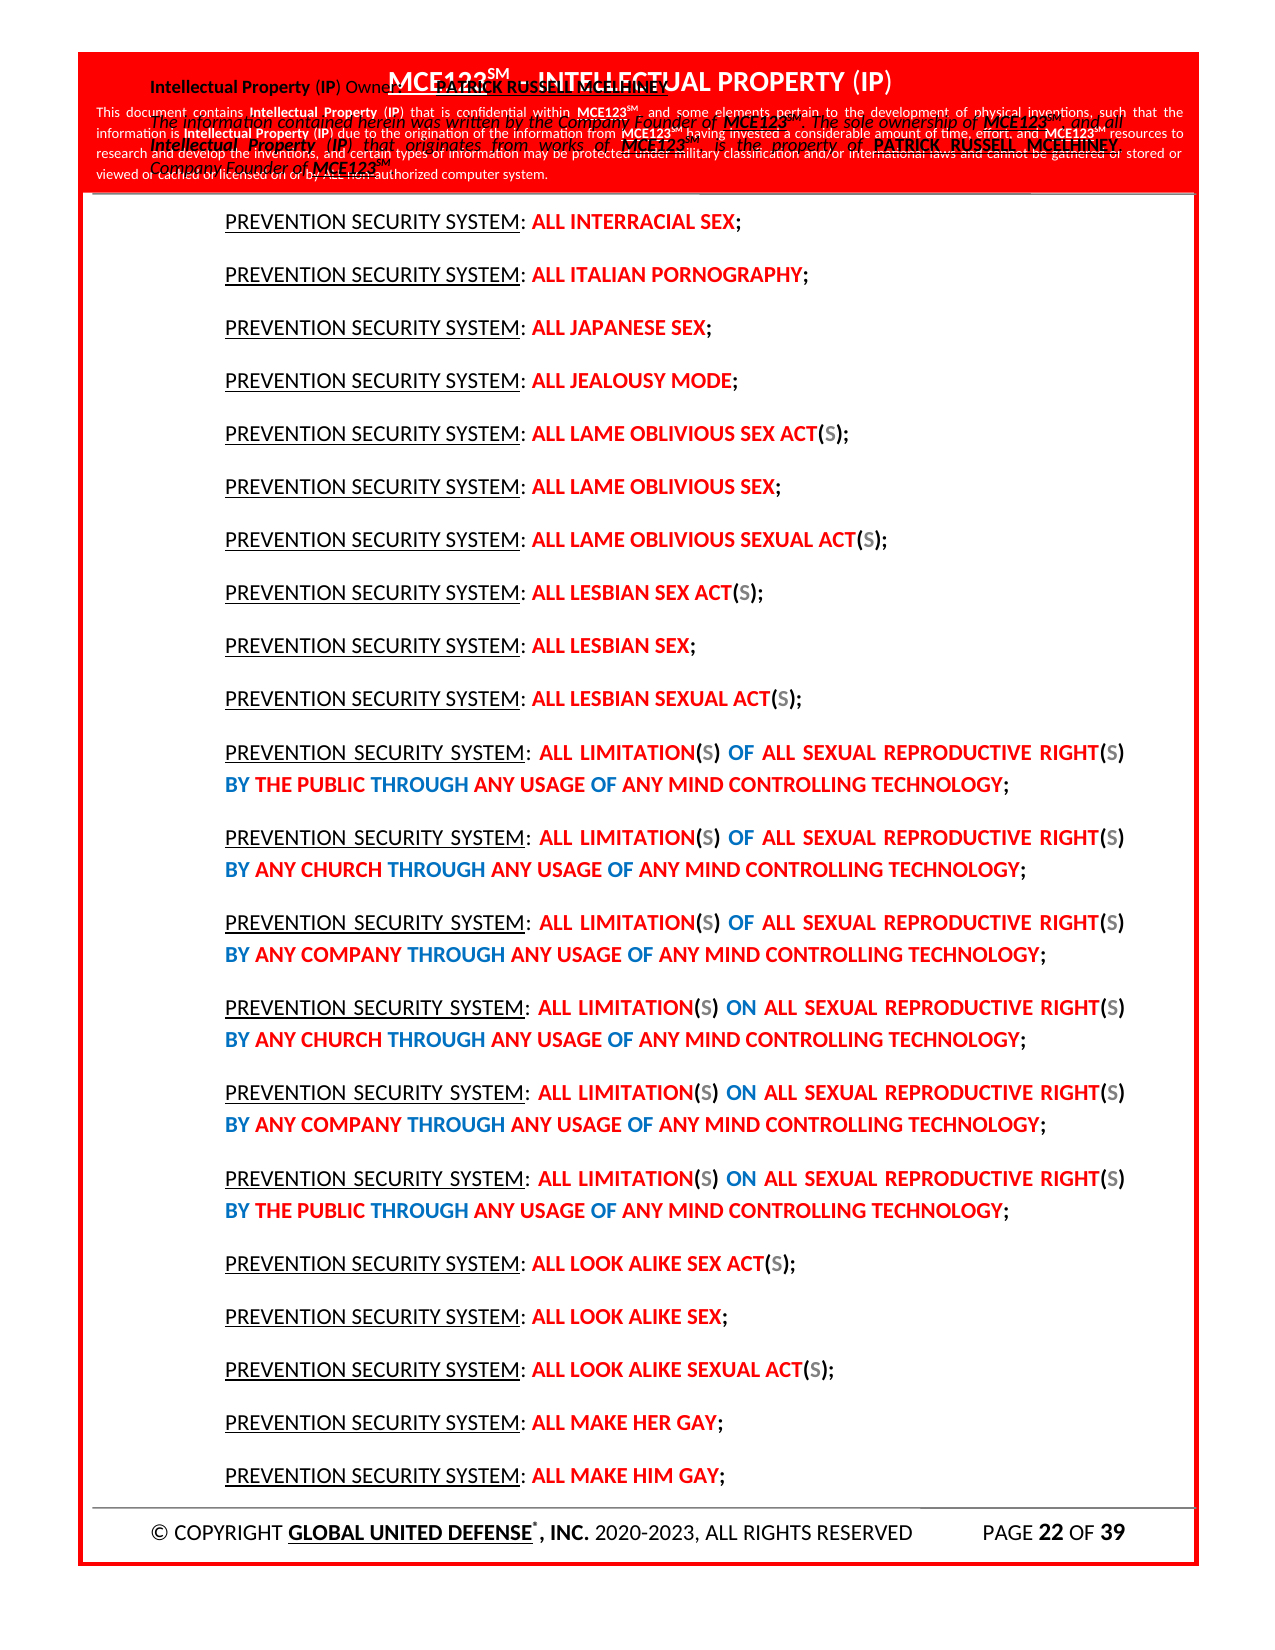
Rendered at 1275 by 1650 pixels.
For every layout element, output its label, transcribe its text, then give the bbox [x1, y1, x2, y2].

text PREVENTION SECURITY SYSTEM: ALL LESBIAN SEXUAL ACT(S); [187, 684, 1125, 713]
text PREVENTION SECURITY SYSTEM: ALL MAKE HER GAY; [187, 1408, 1125, 1436]
text PREVENTION SECURITY SYSTEM: ALL JEALOUSY MODE; [187, 366, 1125, 394]
text PREVENTION SECURITY SYSTEM: ALL LESBIAN SEX; [187, 632, 1125, 659]
text PREVENTION SECURITY SYSTEM: ALL INTERRACIAL SEX; [187, 207, 1125, 235]
text PREVENTION SECURITY SYSTEM: ALL LIMITATION(S) OF ALL SEXUAL REPRODUCTIVE RIGHT(S) BY ANY COMPANY THROUGH ANY USAGE OF ANY MIND CONTROLLING TECHNOLOGY; [225, 908, 1125, 968]
text PREVENTION SECURITY SYSTEM: ALL LAME OBLIVIOUS SEX ACT(S); [187, 419, 1125, 447]
text PREVENTION SECURITY SYSTEM: ALL LOOK ALIKE SEX; [187, 1302, 1125, 1330]
text PREVENTION SECURITY SYSTEM: ALL LIMITATION(S) ON ALL SEXUAL REPRODUCTIVE RIGHT(S) BY ANY CHURCH THROUGH ANY USAGE OF ANY MIND CONTROLLING TECHNOLOGY; [225, 993, 1125, 1053]
text PREVENTION SECURITY SYSTEM: ALL LOOK ALIKE SEXUAL ACT(S); [187, 1355, 1125, 1383]
text PREVENTION SECURITY SYSTEM: ALL LAME OBLIVIOUS SEX; [187, 472, 1125, 501]
text PREVENTION SECURITY SYSTEM: ALL MAKE HIM GAY; [187, 1461, 1125, 1489]
text PREVENTION SECURITY SYSTEM: ALL LESBIAN SEX ACT(S); [187, 578, 1125, 607]
text PREVENTION SECURITY SYSTEM: ALL LIMITATION(S) ON ALL SEXUAL REPRODUCTIVE RIGHT(S) BY THE PUBLIC THROUGH ANY USAGE OF ANY MIND CONTROLLING TECHNOLOGY; [225, 1164, 1125, 1224]
text PREVENTION SECURITY SYSTEM: ALL JAPANESE SEX; [187, 313, 1125, 341]
text PREVENTION SECURITY SYSTEM: ALL LIMITATION(S) OF ALL SEXUAL REPRODUCTIVE RIGHT(S) BY ANY CHURCH THROUGH ANY USAGE OF ANY MIND CONTROLLING TECHNOLOGY; [225, 823, 1125, 883]
text PREVENTION SECURITY SYSTEM: ALL LIMITATION(S) ON ALL SEXUAL REPRODUCTIVE RIGHT(S) BY ANY COMPANY THROUGH ANY USAGE OF ANY MIND CONTROLLING TECHNOLOGY; [225, 1078, 1125, 1139]
text PREVENTION SECURITY SYSTEM: ALL LAME OBLIVIOUS SEXUAL ACT(S); [187, 526, 1125, 553]
text PREVENTION SECURITY SYSTEM: ALL ITALIAN PORNOGRAPHY; [187, 260, 1125, 288]
text PREVENTION SECURITY SYSTEM: ALL LOOK ALIKE SEX ACT(S); [187, 1249, 1125, 1277]
text PREVENTION SECURITY SYSTEM: ALL LIMITATION(S) OF ALL SEXUAL REPRODUCTIVE RIGHT(S) BY THE PUBLIC THROUGH ANY USAGE OF ANY MIND CONTROLLING TECHNOLOGY; [225, 738, 1125, 798]
